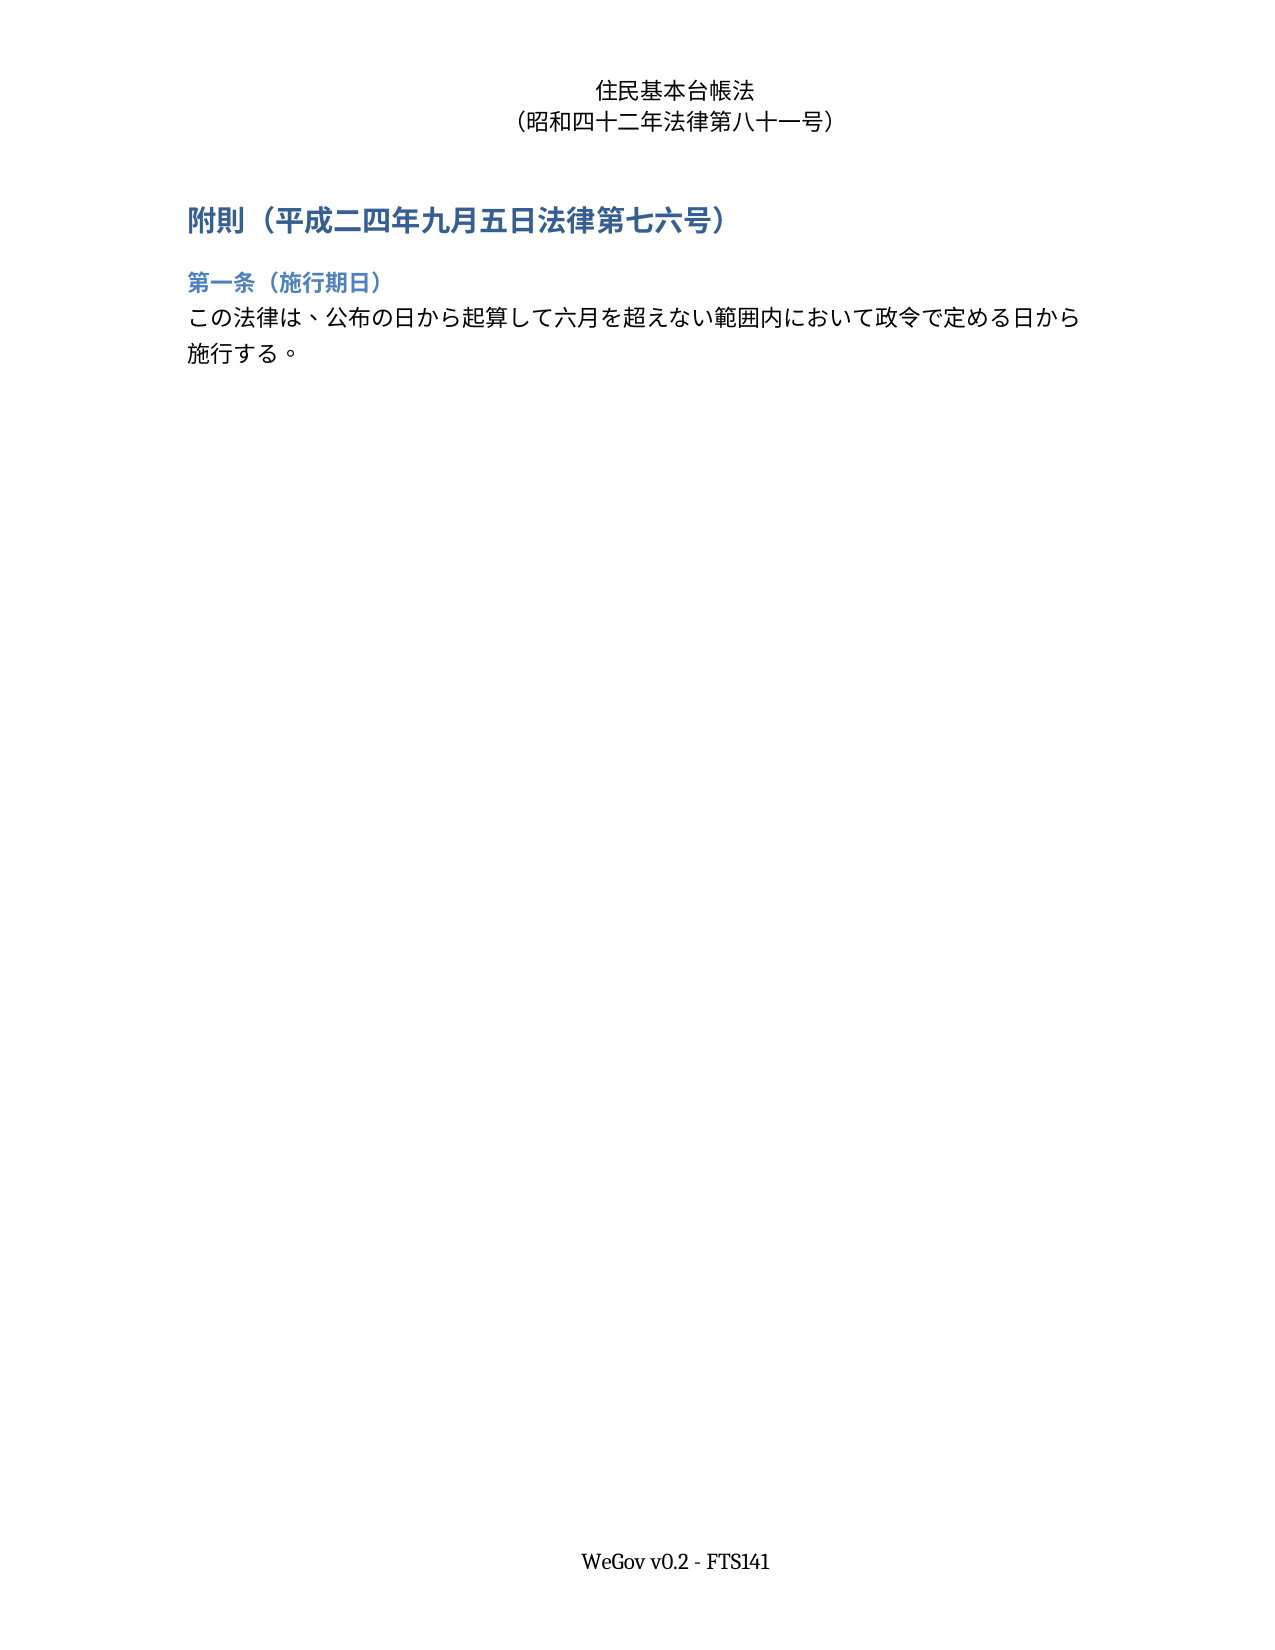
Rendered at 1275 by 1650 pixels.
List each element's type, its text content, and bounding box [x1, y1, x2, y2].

subtitle 附則（平成二四年九月五日法律第七六号） [187, 200, 1087, 240]
text この法律は、公布の日から起算して六月を超えない範囲内において政令で定める日から施行する。 [187, 302, 1087, 369]
subtitle 第一条（施行期日） [187, 266, 1087, 298]
